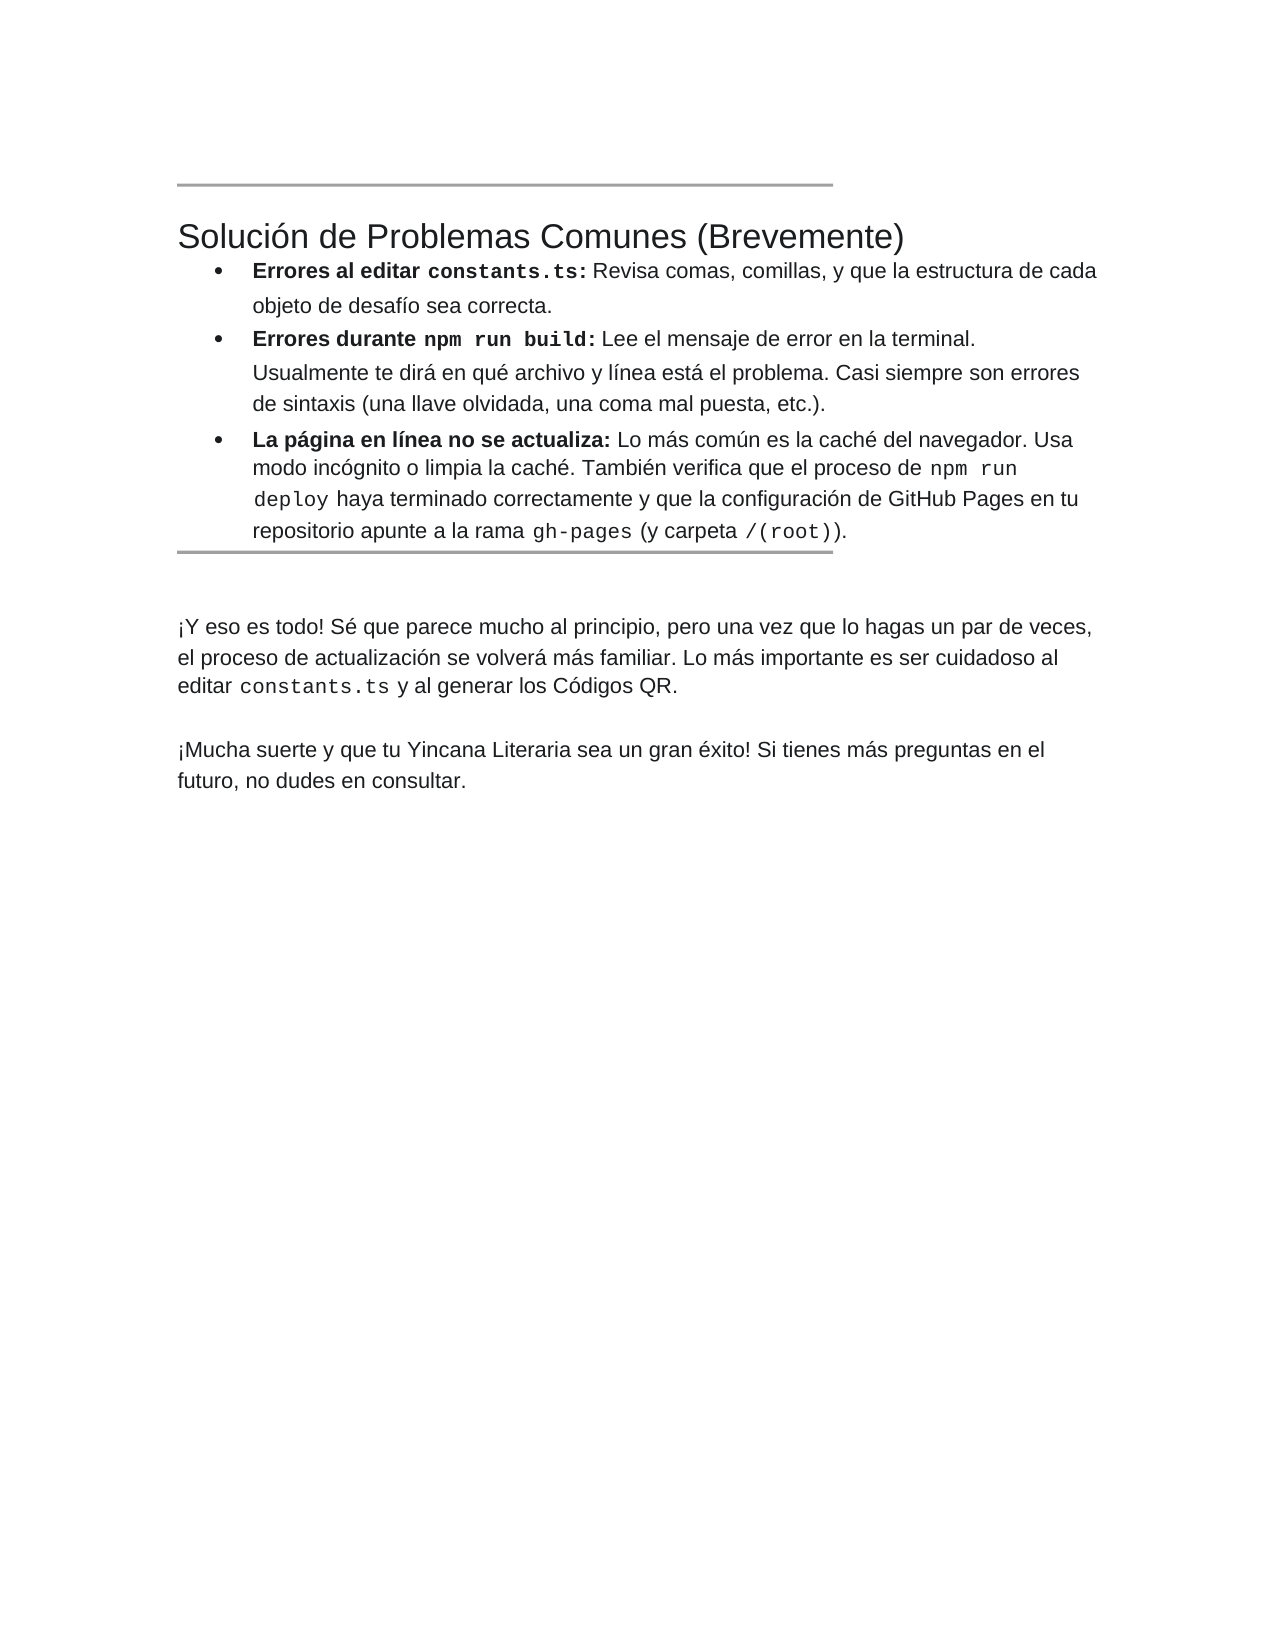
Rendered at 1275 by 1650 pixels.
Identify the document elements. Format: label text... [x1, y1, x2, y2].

text ¡Mucha suerte y que tu Yincana Literaria sea un gran éxito! Si tienes más preguntas en el futuro, no dudes en consultar. [177, 731, 1098, 793]
list Errores al editar constants.ts: Revisa comas, comillas, y que la estructura de cada objeto de desafío sea correcta. [215, 255, 1098, 318]
text Solución de Problemas Comunes (Brevemente) [177, 212, 1098, 255]
list La página en línea no se actualiza: Lo más común es la caché del navegador. Usa modo incógnito o limpia la caché. También verifica que el proceso de npm run deploy haya terminado correctamente y que la configuración de GitHub Pages en tu repositorio apunte a la rama gh-pages (y carpeta /(root)). [215, 421, 1098, 546]
list Errores durante npm run build: Lee el mensaje de error en la terminal. Usualmente te dirá en qué archivo y línea está el problema. Casi siempre son errores de sintaxis (una llave olvidada, una coma mal puesta, etc.). [215, 322, 1098, 416]
text ¡Y eso es todo! Sé que parece mucho al principio, pero una vez que lo hagas un par de veces, el proceso de actualización se volverá más familiar. Lo más importante es ser cuidadoso al editar constants.ts y al generar los Códigos QR. [177, 608, 1098, 702]
